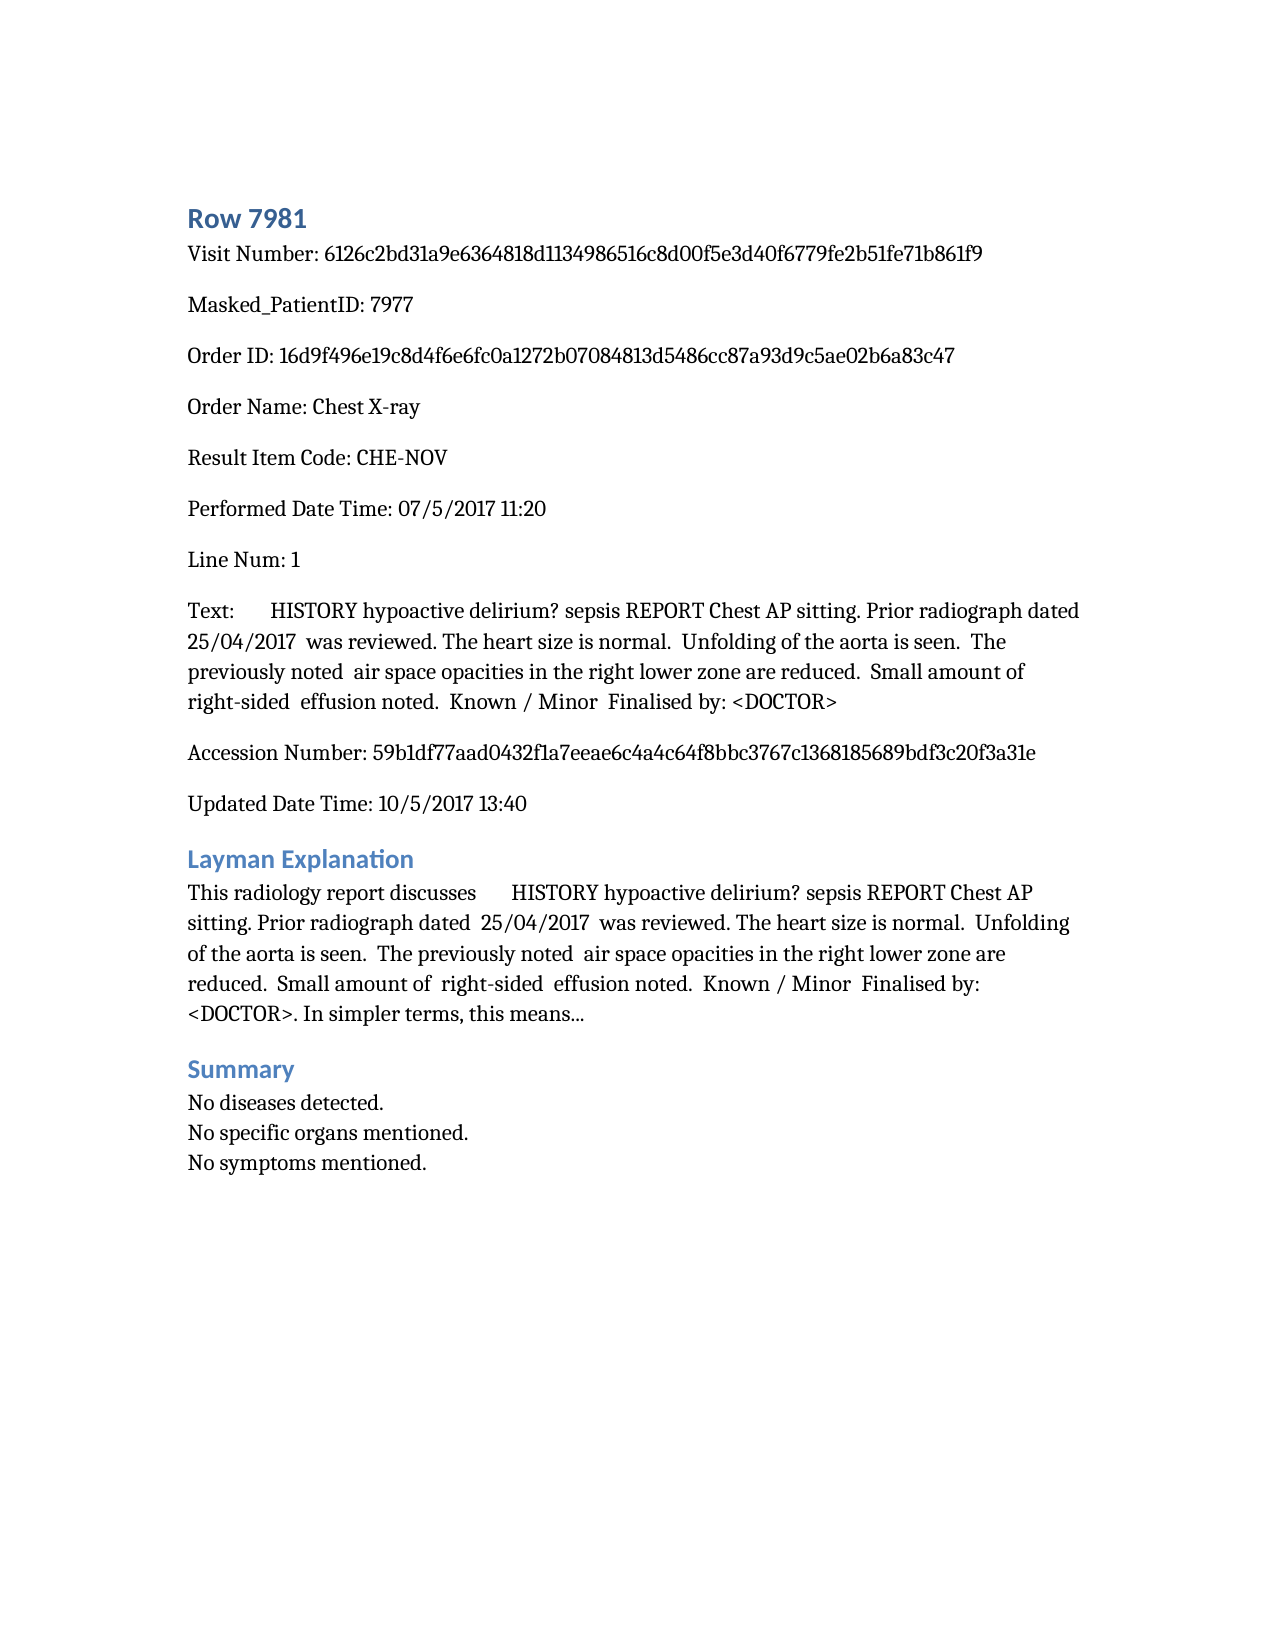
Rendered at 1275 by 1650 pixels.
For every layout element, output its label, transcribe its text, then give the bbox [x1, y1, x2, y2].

text Line Num: 1 [187, 547, 1087, 573]
text Performed Date Time: 07/5/2017 11:20 [187, 496, 1087, 522]
subtitle Summary [187, 1052, 1087, 1085]
text Order Name: Chest X-ray [187, 394, 1087, 420]
text Order ID: 16d9f496e19c8d4f6e6fc0a1272b07084813d5486cc87a93d9c5ae02b6a83c47 [187, 343, 1087, 369]
text Text: HISTORY hypoactive delirium? sepsis REPORT Chest AP sitting. Prior radiograph dated 25/04/2017 was reviewed. The heart size is normal. Unfolding of the aorta is seen. The previously noted air space opacities in the right lower zone are reduced. Small amount of right-sided effusion noted. Known / Minor Finalised by: <DOCTOR> [187, 598, 1087, 715]
subtitle Layman Explanation [187, 842, 1087, 875]
text No diseases detected. No specific organs mentioned. No symptoms mentioned. [187, 1090, 1087, 1176]
text This radiology report discusses HISTORY hypoactive delirium? sepsis REPORT Chest AP sitting. Prior radiograph dated 25/04/2017 was reviewed. The heart size is normal. Unfolding of the aorta is seen. The previously noted air space opacities in the right lower zone are reduced. Small amount of right-sided effusion noted. Known / Minor Finalised by: <DOCTOR>. In simpler terms, this means... [187, 880, 1087, 1027]
text Updated Date Time: 10/5/2017 13:40 [187, 791, 1087, 817]
subtitle Row 7981 [187, 200, 1087, 236]
text Masked_PatientID: 7977 [187, 292, 1087, 318]
text Result Item Code: CHE-NOV [187, 445, 1087, 471]
text Accession Number: 59b1df77aad0432f1a7eeae6c4a4c64f8bbc3767c1368185689bdf3c20f3a31e [187, 740, 1087, 766]
text Visit Number: 6126c2bd31a9e6364818d1134986516c8d00f5e3d40f6779fe2b51fe71b861f9 [187, 241, 1087, 267]
